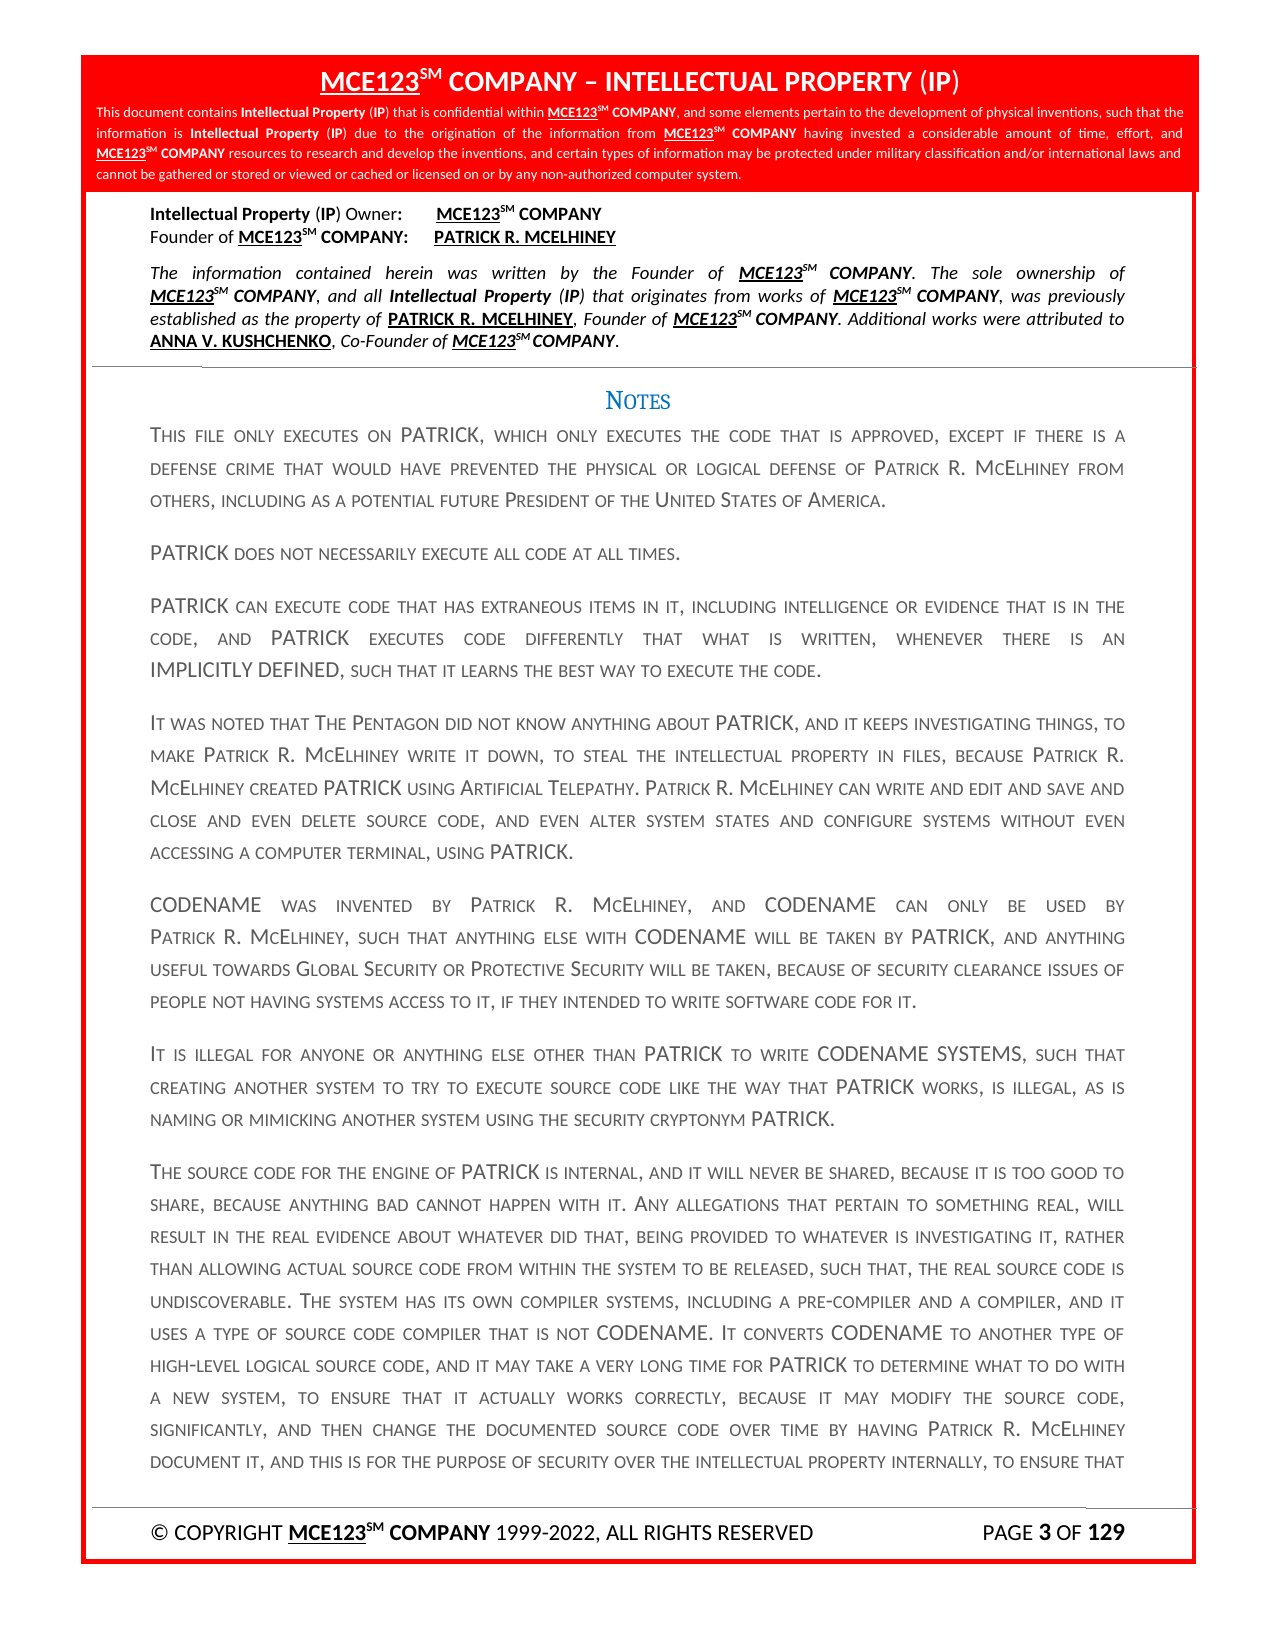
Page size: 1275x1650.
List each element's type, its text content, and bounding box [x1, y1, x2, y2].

text PATRICK can execute code that has extraneous items in it, including intelligence or evidence that is in the code, and PATRICK executes code differently that what is written, whenever there is an IMPLICITLY DEFINED, such that it learns the best way to execute the code. [150, 591, 1125, 683]
text CODENAME was invented by Patrick R. McElhiney, and CODENAME can only be used by Patrick R. McElhiney, such that anything else with CODENAME will be taken by PATRICK, and anything useful towards Global Security or Protective Security will be taken, because of security clearance issues of people not having systems access to it, if they intended to write software code for it. [150, 890, 1125, 1014]
text This file only executes on PATRICK, which only executes the code that is approved, except if there is a defense crime that would have prevented the physical or logical defense of Patrick R. McElhiney from others, including as a potential future President of the United States of America. [150, 420, 1125, 513]
text PATRICK does not necessarily execute all code at all times. [150, 538, 1125, 566]
text It was noted that The Pentagon did not know anything about PATRICK, and it keeps investigating things, to make Patrick R. McElhiney write it down, to steal the intellectual property in files, because Patrick R. McElhiney created PATRICK using Artificial Telepathy. Patrick R. McElhiney can write and edit and save and close and even delete source code, and even alter system states and configure systems without even accessing a computer terminal, using PATRICK. [150, 708, 1125, 865]
text It is illegal for anyone or anything else other than PATRICK to write CODENAME SYSTEMS, such that creating another system to try to execute source code like the way that PATRICK works, is illegal, as is naming or mimicking another system using the security cryptonym PATRICK. [150, 1039, 1125, 1132]
subtitle Notes [150, 385, 1125, 416]
